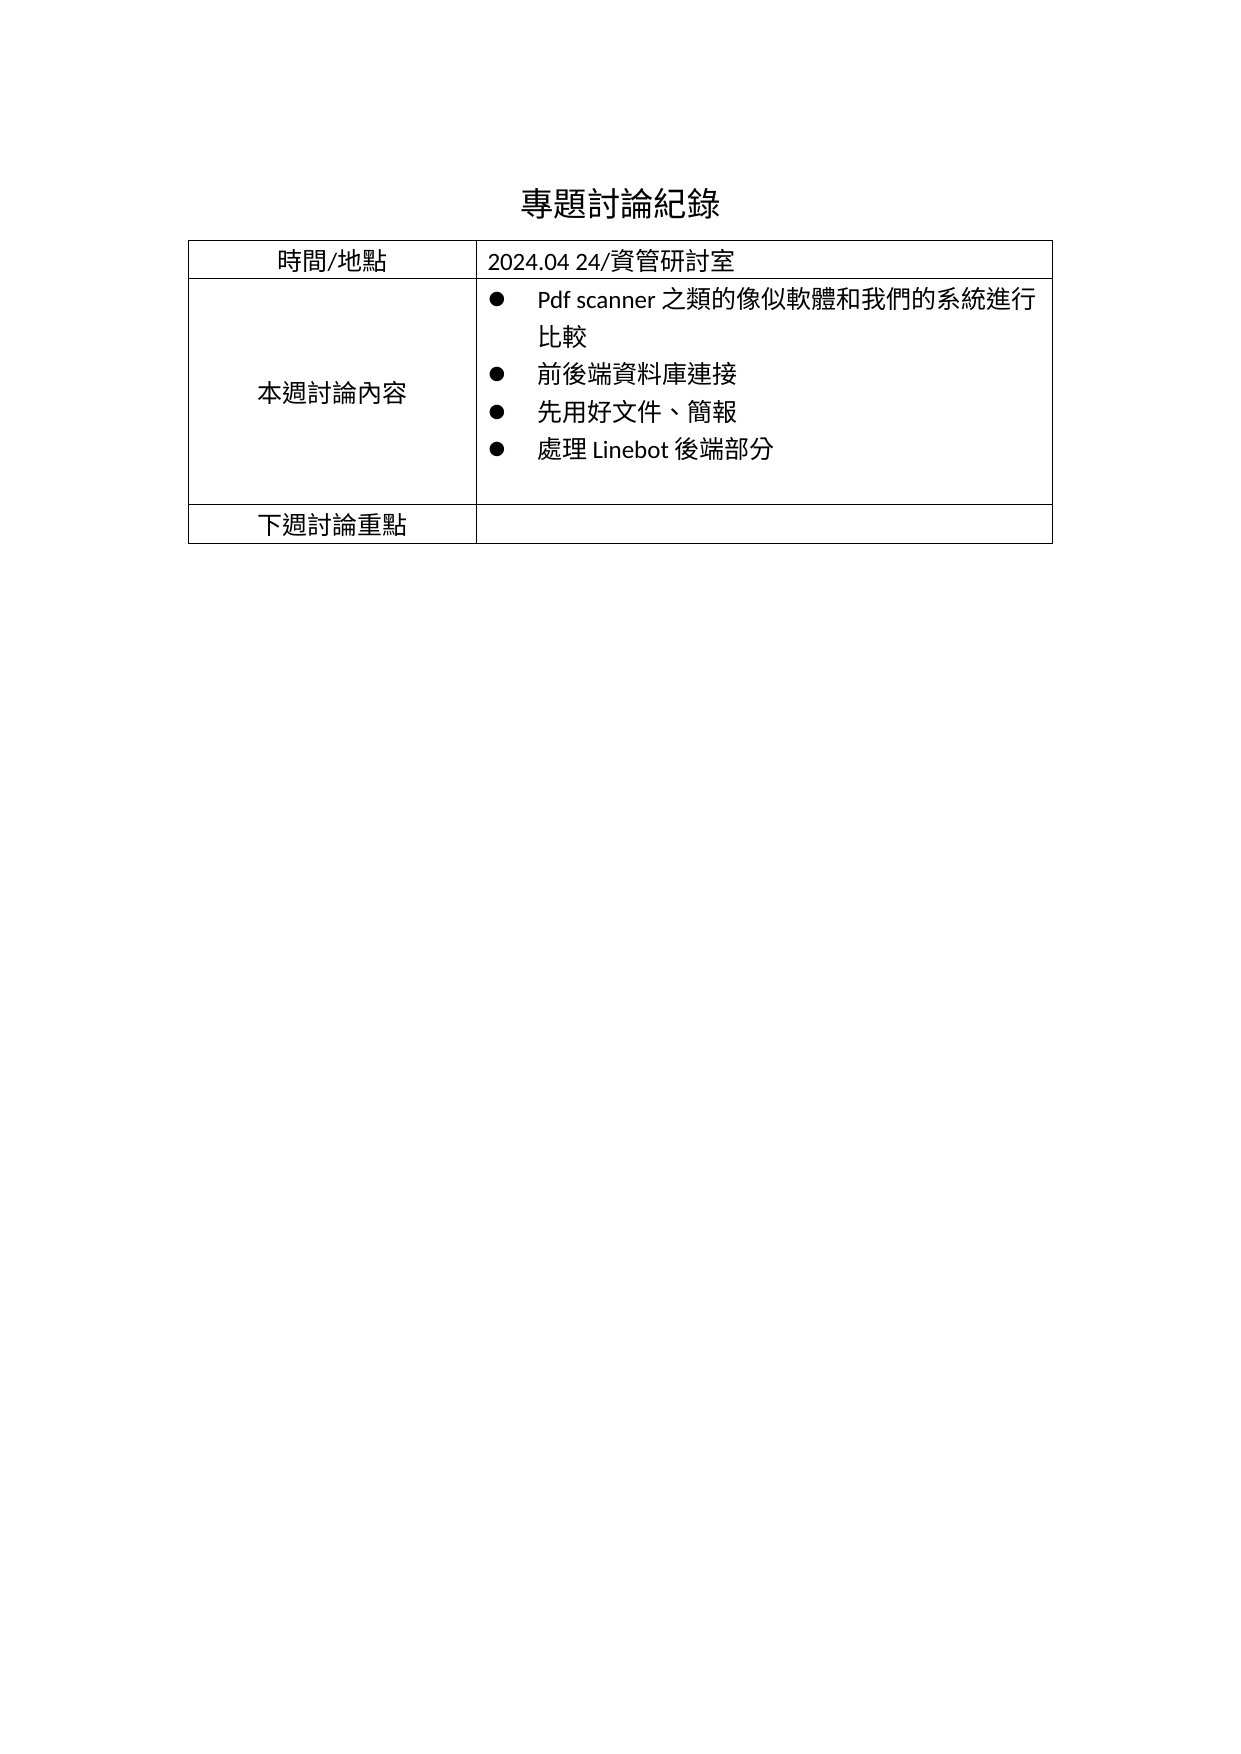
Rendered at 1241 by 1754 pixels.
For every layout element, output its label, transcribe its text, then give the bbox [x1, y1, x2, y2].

table_header 時間/地點 [189, 241, 476, 278]
table_cell 下週討論重點 [189, 505, 476, 543]
table_cell [477, 505, 1052, 543]
text 專題討論紀錄 [187, 164, 1053, 239]
table_cell Pdf scanner之類的像似軟體和我們的系統進行比較 前後端資料庫連接 先用好文件、簡報 處理Linebot 後端部分 [477, 279, 1052, 504]
table_cell 本週討論內容 [189, 279, 476, 504]
table_header 2024.04 24/資管研討室 [477, 241, 1052, 278]
